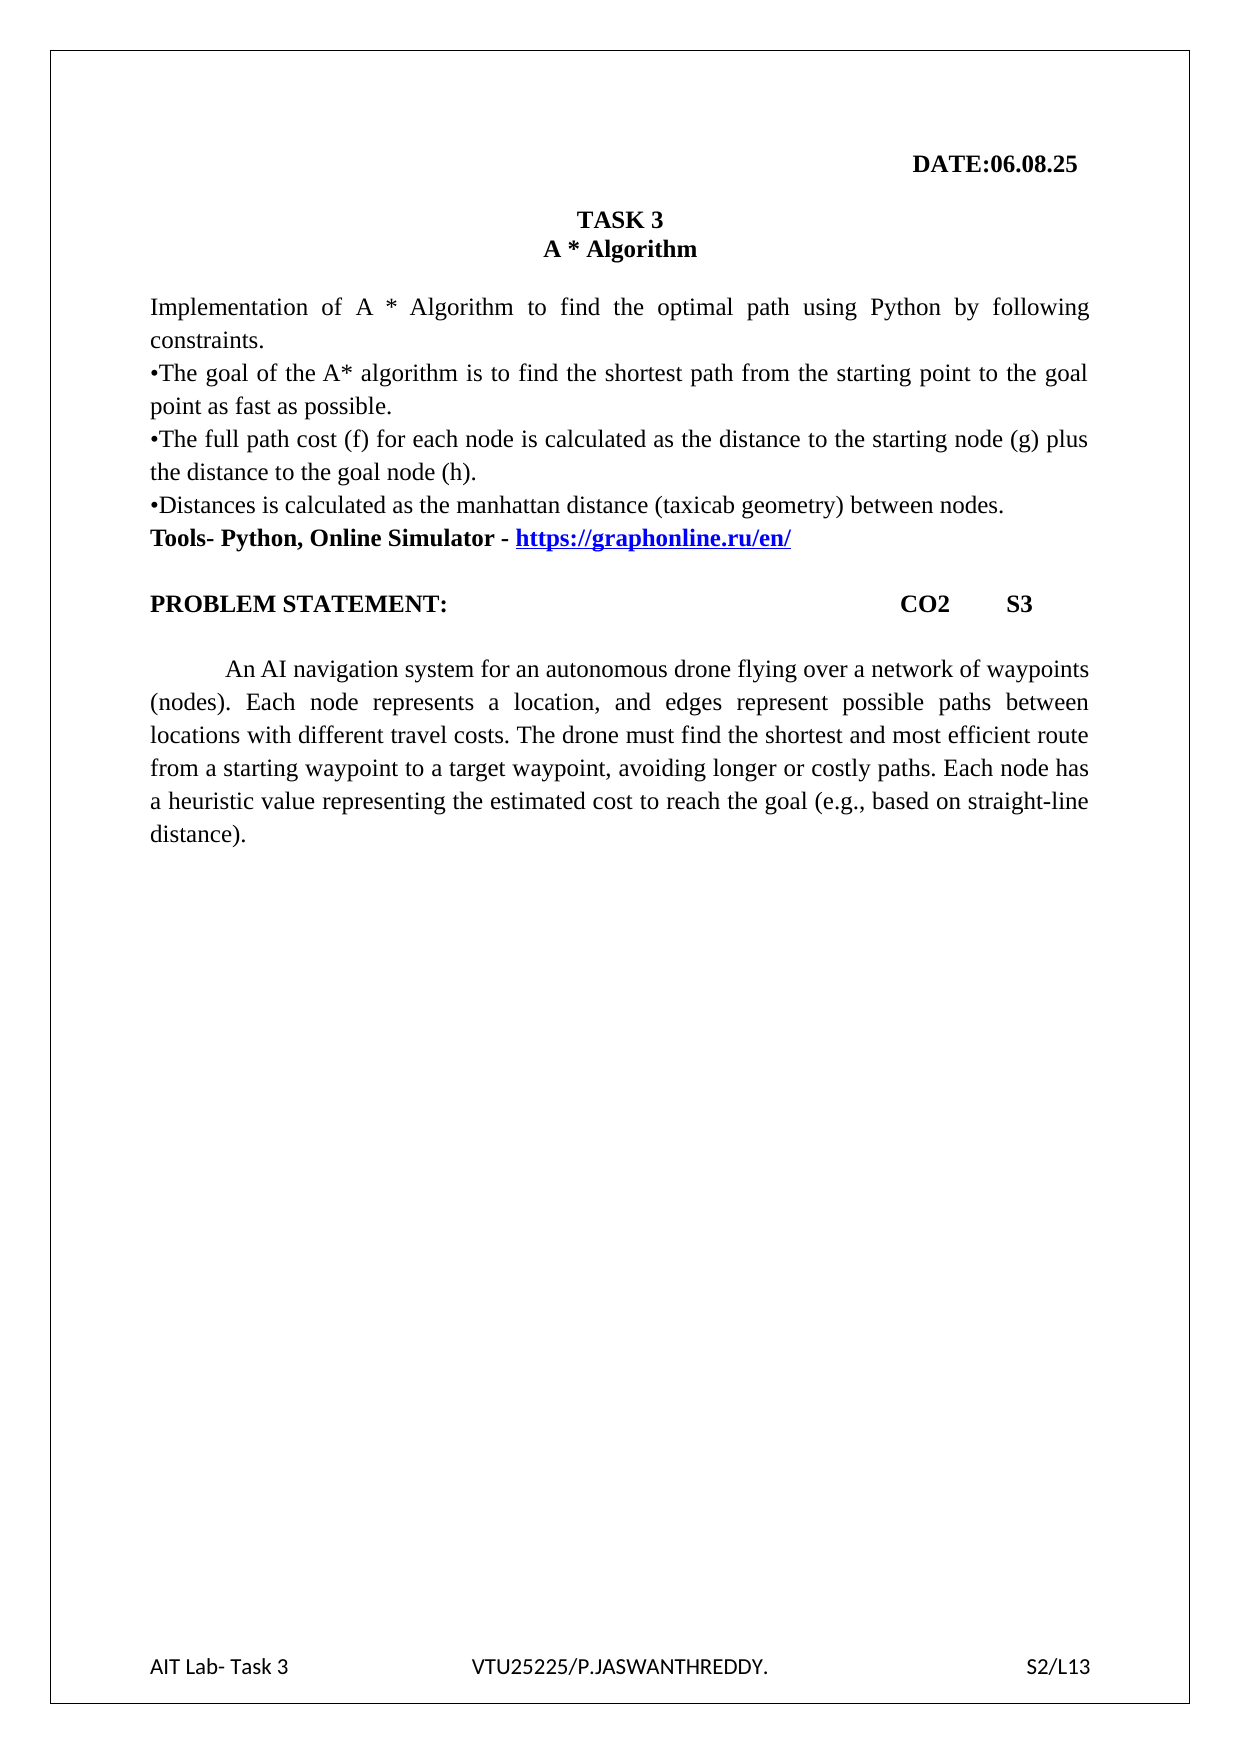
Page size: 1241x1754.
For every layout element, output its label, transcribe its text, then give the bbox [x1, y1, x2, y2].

text TASK 3 [150, 205, 1090, 234]
text •The goal of the A* algorithm is to find the shortest path from the starting point to the goal point as fast as possible. [150, 358, 1090, 419]
text •The full path cost (f) for each node is calculated as the distance to the starting node (g) plus the distance to the goal node (h). [150, 424, 1090, 486]
text Tools- Python, Online Simulator - https://graphonline.ru/en/ [150, 523, 1090, 552]
text •Distances is calculated as the manhattan distance (taxicab geometry) between nodes. [150, 490, 1090, 518]
text Implementation of A * Algorithm to find the optimal path using Python by following constraints. [150, 292, 1090, 353]
text DATE:06.08.25 [825, 150, 1090, 178]
text PROBLEM STATEMENT: CO2 S3 [150, 589, 1090, 618]
text A * Algorithm [150, 234, 1090, 263]
text An AI navigation system for an autonomous drone flying over a network of waypoints (nodes). Each node represents a location, and edges represent possible paths between locations with different travel costs. The drone must find the shortest and most efficient route from a starting waypoint to a target waypoint, avoiding longer or costly paths. Each node has a heuristic value representing the estimated cost to reach the goal (e.g., based on straight-line distance). [150, 654, 1090, 848]
